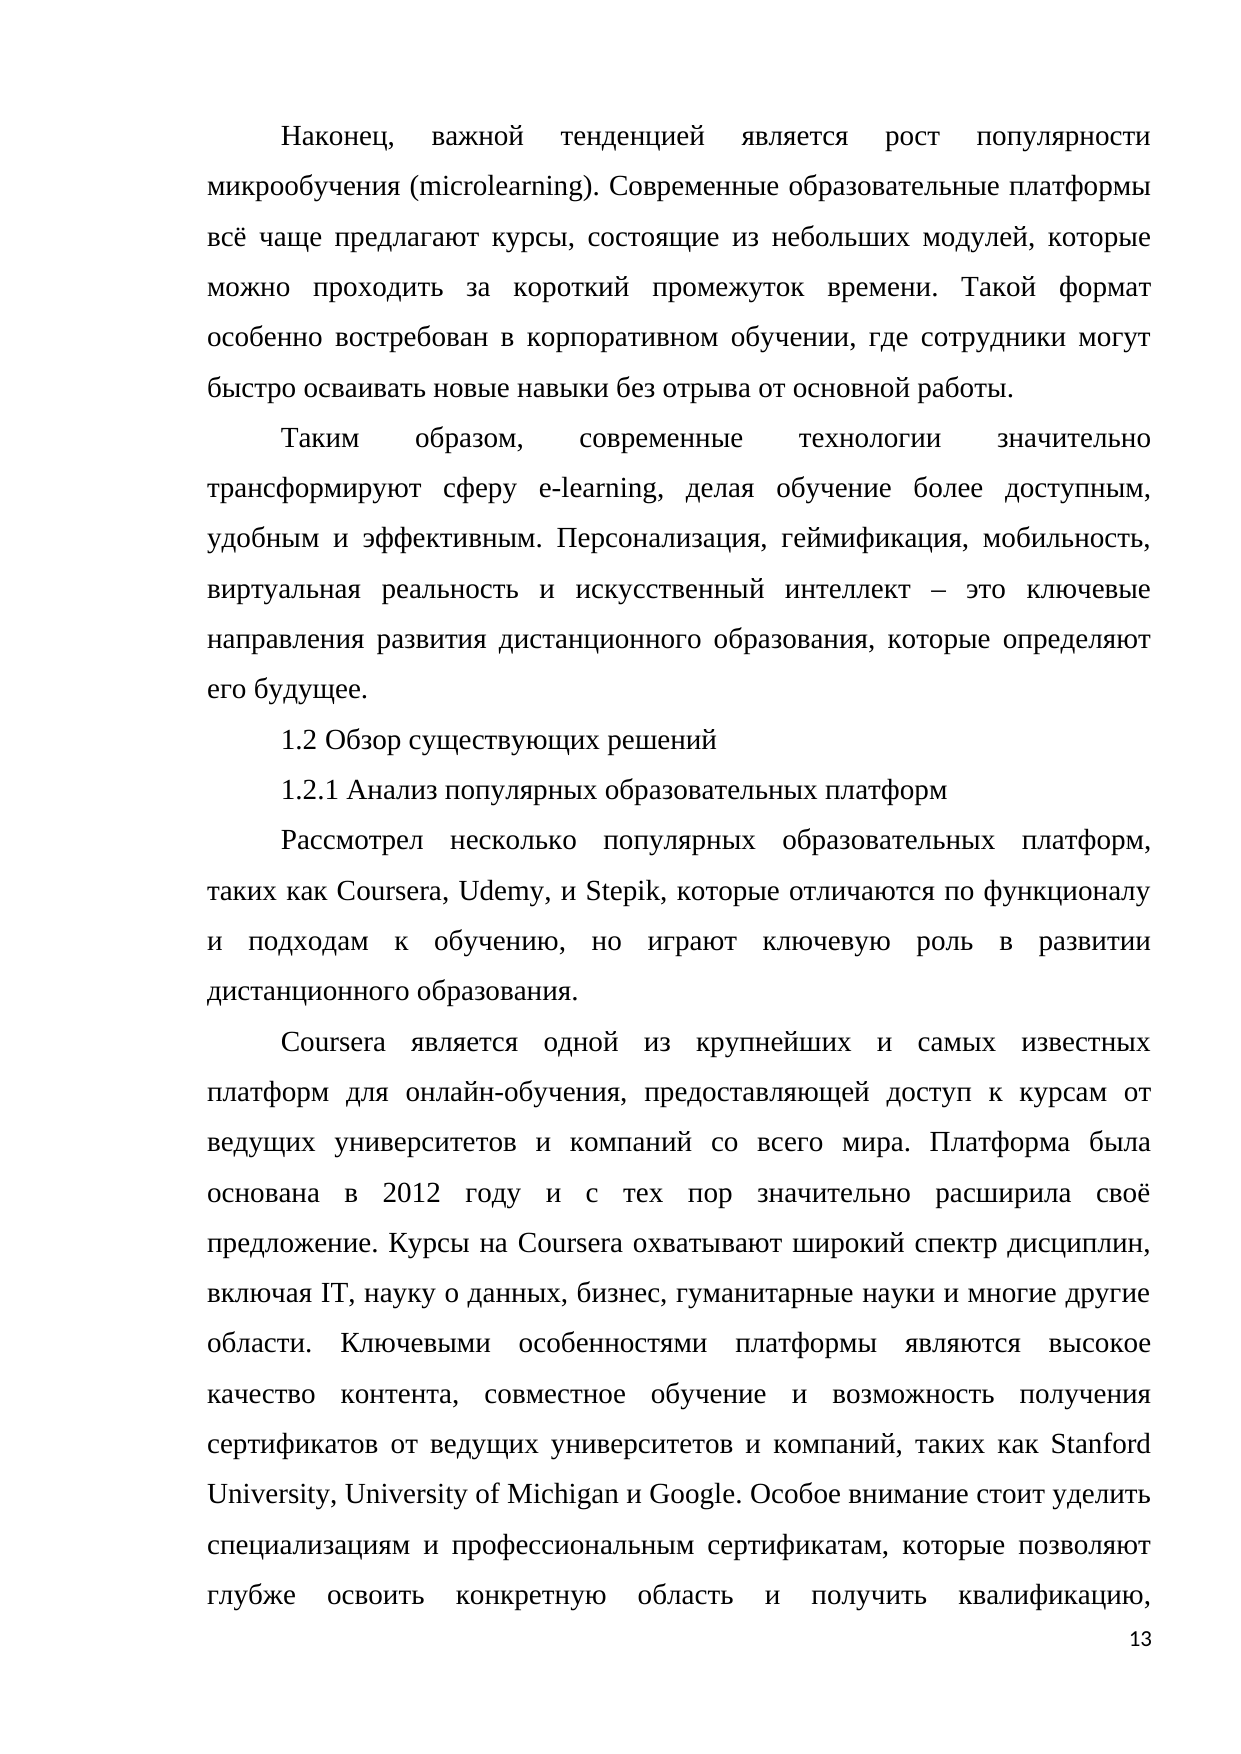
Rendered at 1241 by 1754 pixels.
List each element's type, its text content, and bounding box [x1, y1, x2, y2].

text Таким образом, современные технологии значительно трансформируют сферу e-learning, делая обучение более доступным, удобным и эффективным. Персонализация, геймификация, мобильность, виртуальная реальность и искусственный интеллект – это ключевые направления развития дистанционного образования, которые определяют его будущее. [207, 420, 1152, 705]
list Обзор существующих решений [207, 722, 1152, 755]
text 1.2.1 Анализ популярных образовательных платформ [207, 772, 1152, 806]
text Рассмотрел несколько популярных образовательных платформ, таких как Coursera, Udemy, и Stepik, которые отличаются по функционалу и подходам к обучению, но играют ключевую роль в развитии дистанционного образования. [207, 822, 1152, 1007]
text Наконец, важной тенденцией является рост популярности микрообучения (microlearning). Современные образовательные платформы всё чаще предлагают курсы, состоящие из небольших модулей, которые можно проходить за короткий промежуток времени. Такой формат особенно востребован в корпоративном обучении, где сотрудники могут быстро осваивать новые навыки без отрыва от основной работы. [207, 118, 1152, 403]
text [207, 1024, 1152, 1611]
